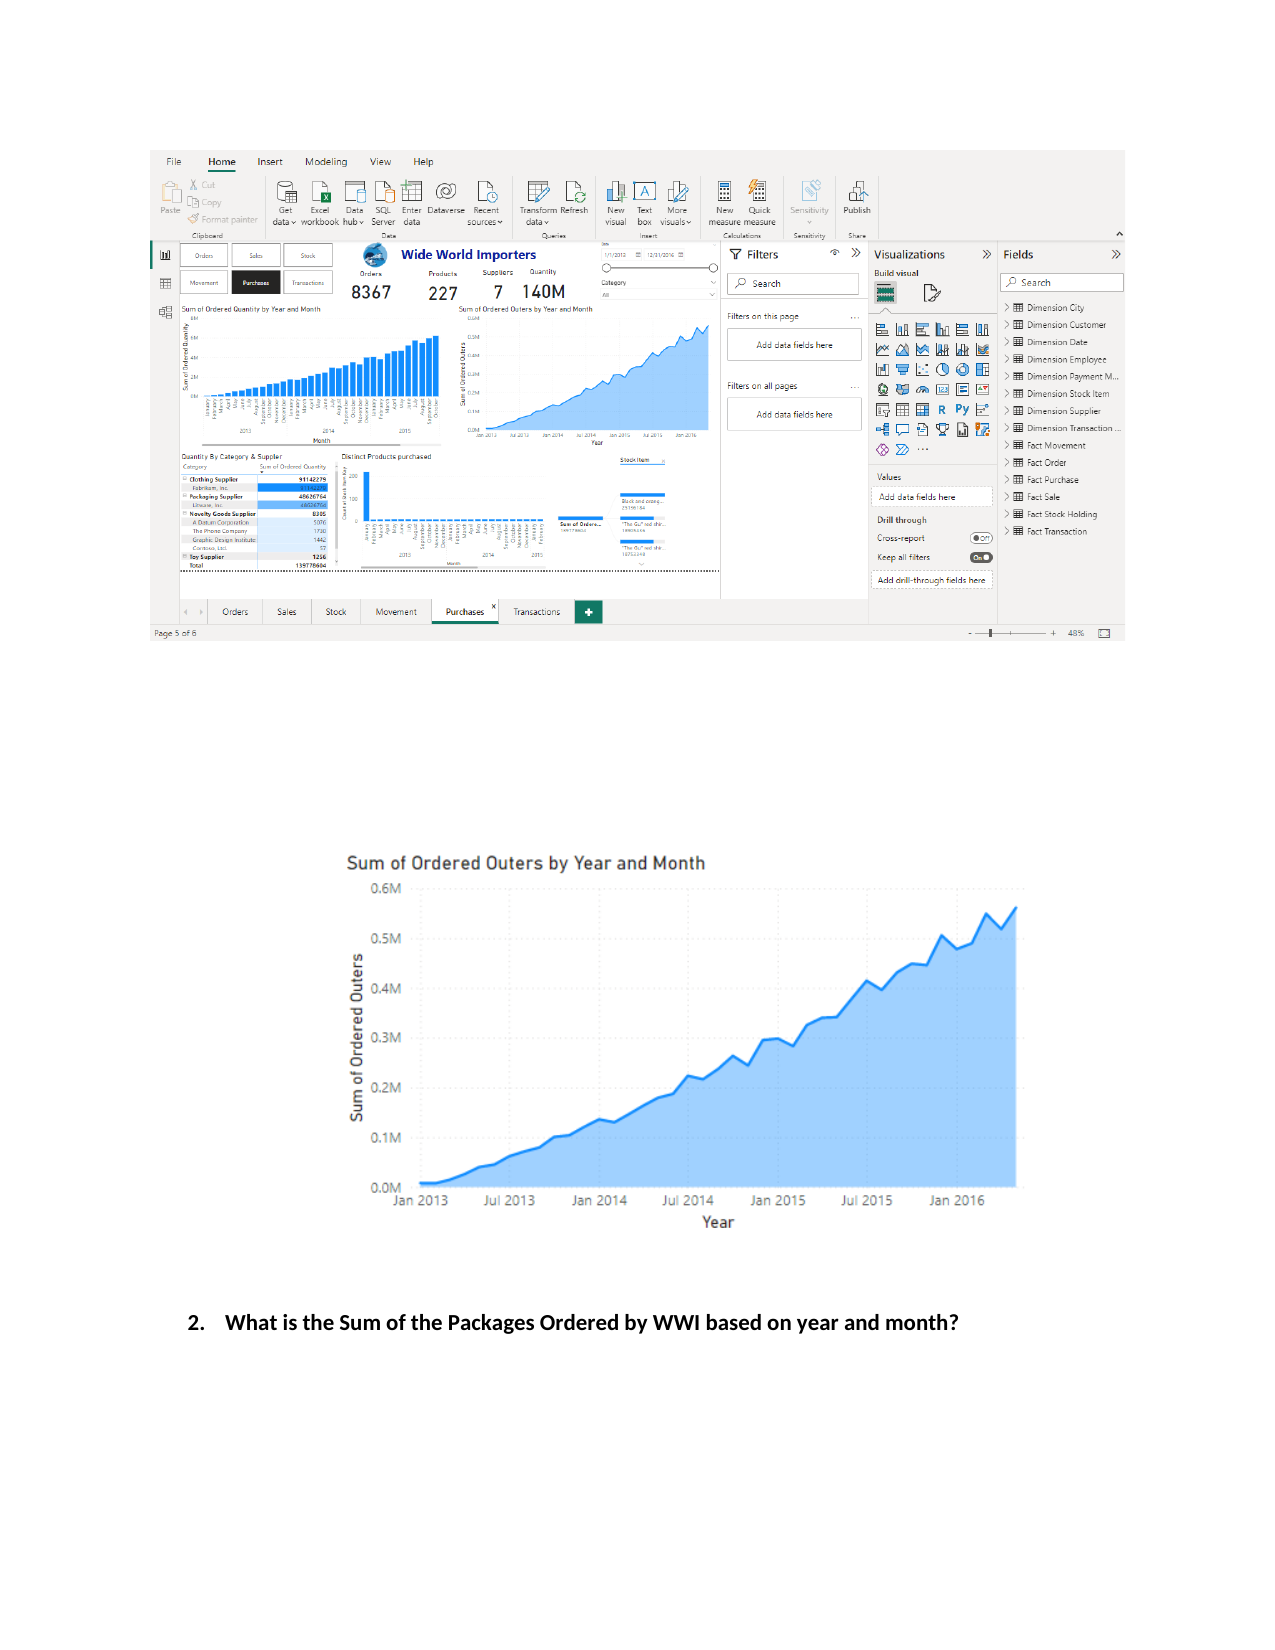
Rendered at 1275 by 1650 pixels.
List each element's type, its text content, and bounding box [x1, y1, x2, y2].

picture [150, 150, 1125, 641]
picture [326, 847, 1033, 1238]
list What is the Sum of the Packages Ordered by WWI based on year and month? [187, 1308, 1125, 1336]
